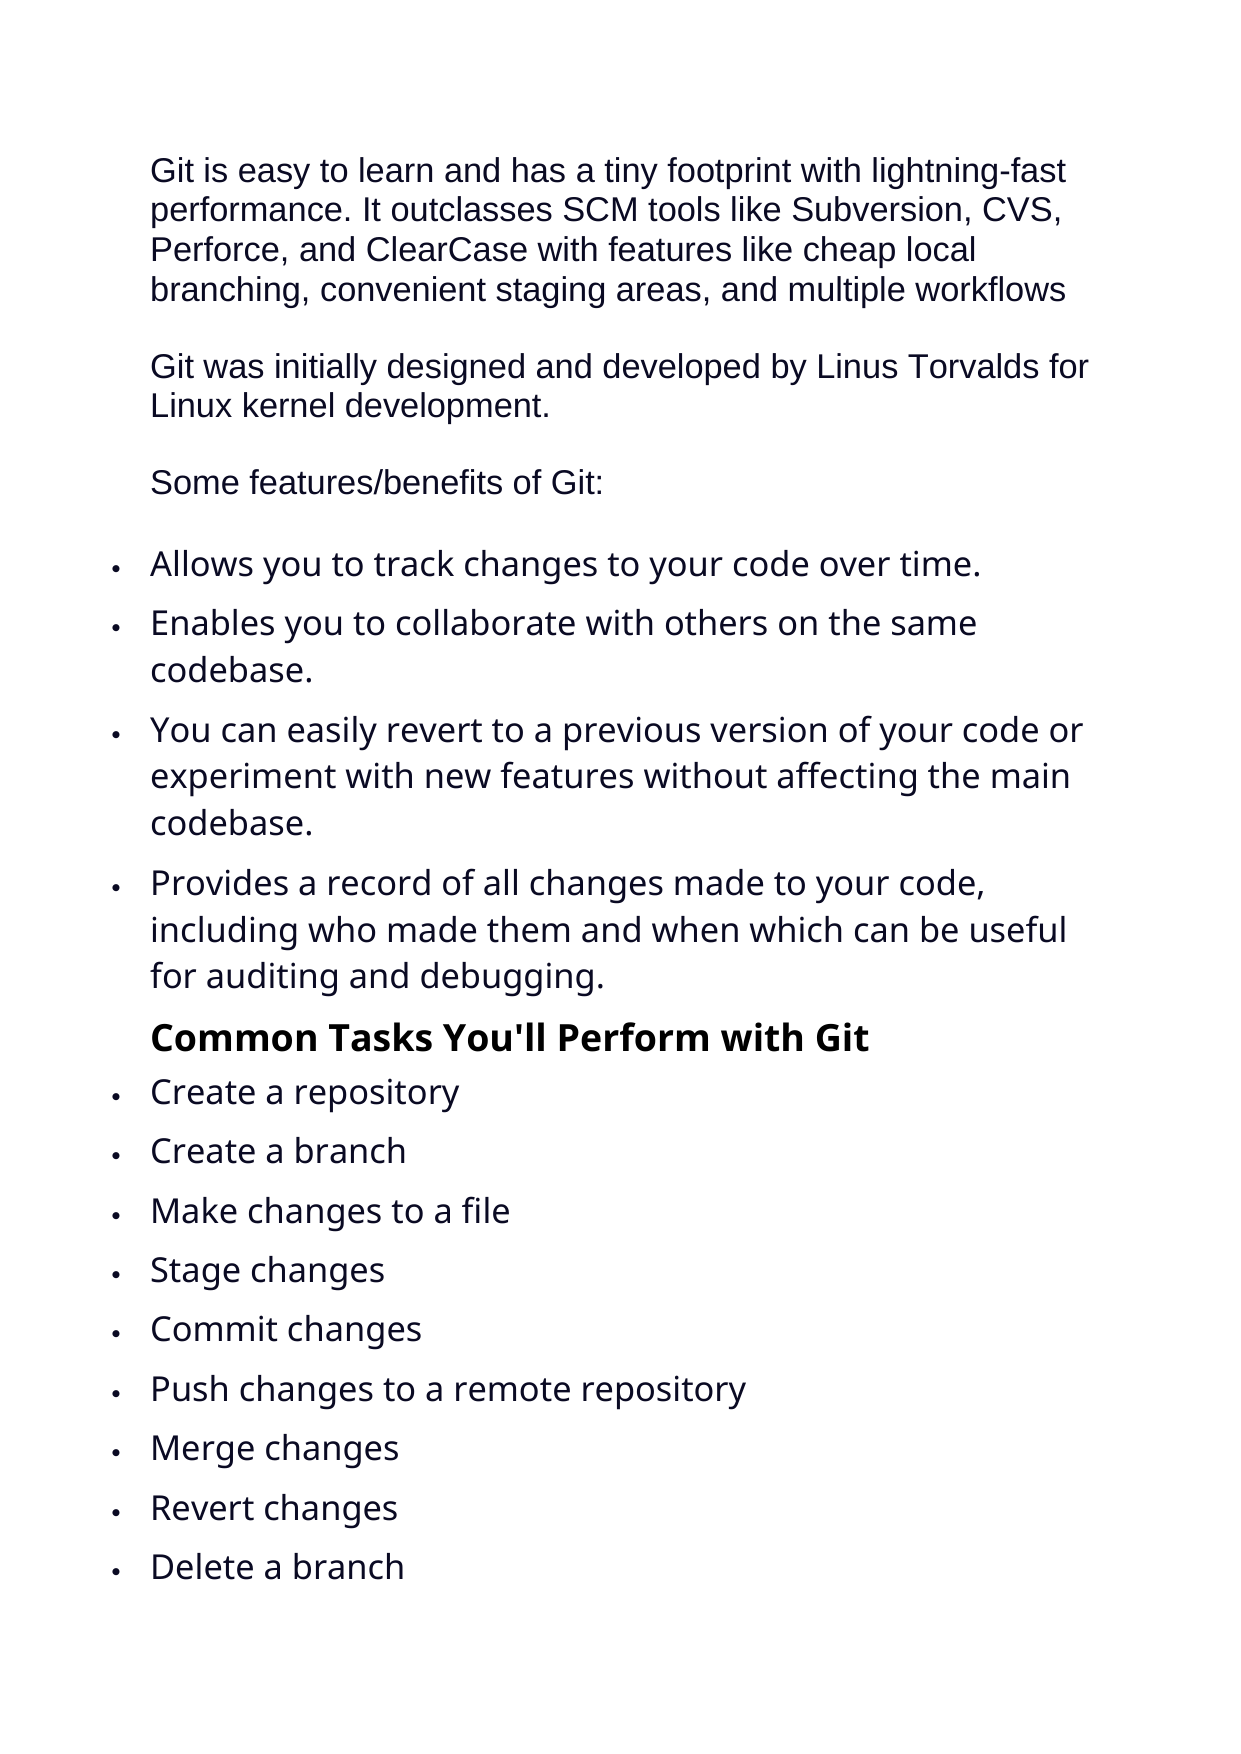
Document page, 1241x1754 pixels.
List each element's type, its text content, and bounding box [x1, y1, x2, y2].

text Git was initially designed and developed by Linus Torvalds for Linux kernel development. [150, 346, 1090, 425]
list Make changes to a file [112, 1186, 1090, 1233]
text Common Tasks You'll Perform with Git [150, 1011, 1090, 1062]
list Enables you to collaborate with others on the same codebase. [112, 599, 1090, 693]
list Create a branch [112, 1127, 1090, 1174]
list Commit changes [112, 1305, 1090, 1352]
text Git is easy to learn and has a tiny footprint with lightning-fast performance. It outclasses SCM tools like Subversion, CVS, Perforce, and ClearCase with features like cheap local branching, convenient staging areas, and multiple workflows [150, 150, 1090, 308]
list Merge changes [112, 1424, 1090, 1471]
list Allows you to track changes to your code over time. [112, 539, 1090, 586]
list Provides a record of all changes made to your code, including who made them and when which can be useful for auditing and debugging. [112, 858, 1090, 999]
list Push changes to a remote repository [112, 1364, 1090, 1411]
list Revert changes [112, 1483, 1090, 1530]
list You can easily revert to a previous version of your code or experiment with new features without affecting the main codebase. [112, 705, 1090, 846]
list Stage changes [112, 1246, 1090, 1292]
list Delete a branch [112, 1542, 1090, 1589]
text Some features/benefits of Git: [150, 462, 1090, 502]
list Create a repository [112, 1067, 1090, 1114]
